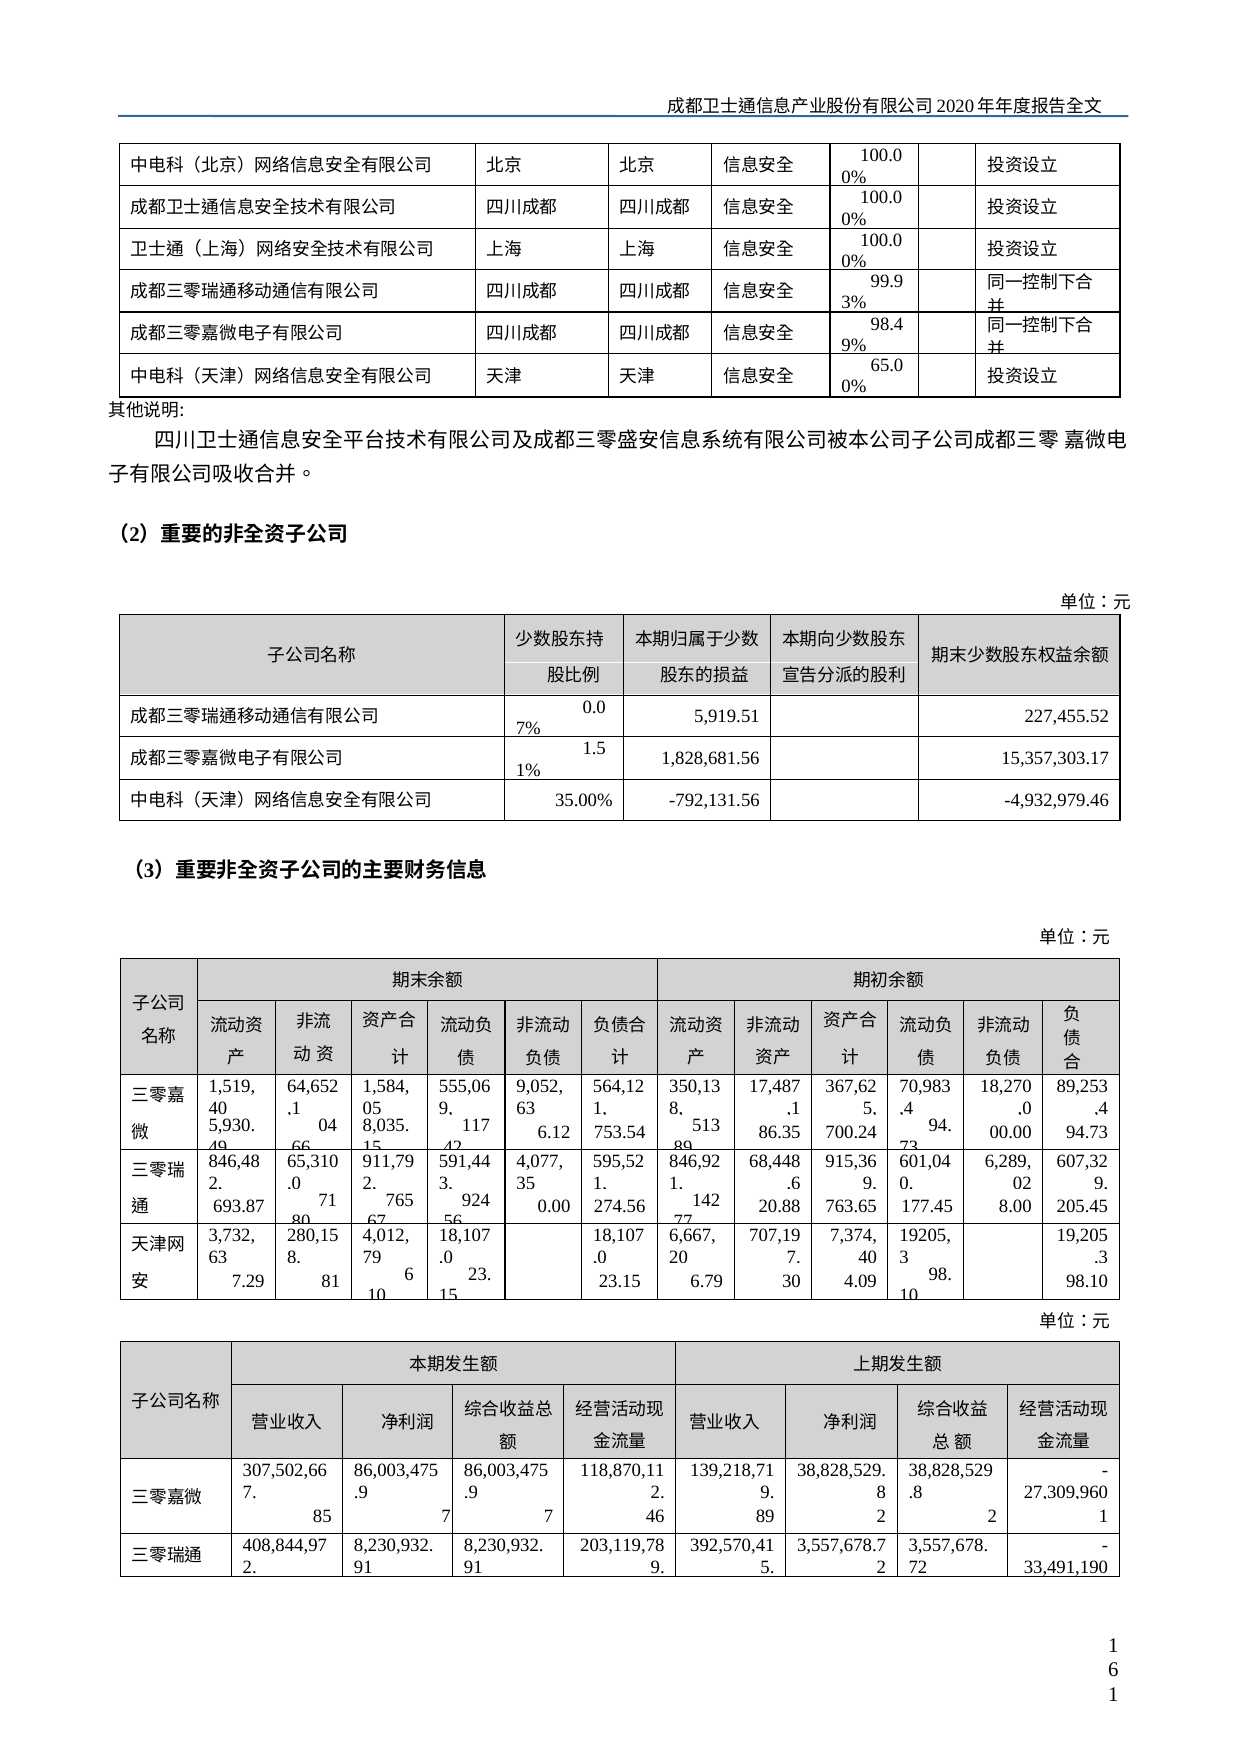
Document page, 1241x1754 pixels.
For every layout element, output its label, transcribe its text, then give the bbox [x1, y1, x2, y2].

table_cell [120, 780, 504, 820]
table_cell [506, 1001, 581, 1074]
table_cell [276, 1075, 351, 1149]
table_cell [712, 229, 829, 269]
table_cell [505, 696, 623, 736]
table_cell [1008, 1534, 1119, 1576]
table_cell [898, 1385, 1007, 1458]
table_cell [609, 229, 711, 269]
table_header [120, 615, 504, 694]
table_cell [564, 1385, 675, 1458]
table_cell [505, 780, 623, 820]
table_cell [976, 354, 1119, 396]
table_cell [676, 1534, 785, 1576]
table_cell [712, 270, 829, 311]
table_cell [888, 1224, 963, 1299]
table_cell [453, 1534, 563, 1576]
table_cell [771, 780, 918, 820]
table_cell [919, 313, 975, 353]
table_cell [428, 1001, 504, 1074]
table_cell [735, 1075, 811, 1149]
text 单位：元 [108, 589, 1131, 613]
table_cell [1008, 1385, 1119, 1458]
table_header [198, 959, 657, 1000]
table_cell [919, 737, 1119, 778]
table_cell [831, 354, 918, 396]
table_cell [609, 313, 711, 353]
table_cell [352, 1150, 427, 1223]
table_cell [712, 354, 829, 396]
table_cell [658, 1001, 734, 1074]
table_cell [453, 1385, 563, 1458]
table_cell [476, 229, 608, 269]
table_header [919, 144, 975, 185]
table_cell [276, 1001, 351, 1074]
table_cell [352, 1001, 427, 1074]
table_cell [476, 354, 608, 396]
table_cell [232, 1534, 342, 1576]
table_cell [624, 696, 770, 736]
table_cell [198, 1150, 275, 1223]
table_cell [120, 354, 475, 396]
text （2）重要的非全资子公司 [108, 515, 1131, 548]
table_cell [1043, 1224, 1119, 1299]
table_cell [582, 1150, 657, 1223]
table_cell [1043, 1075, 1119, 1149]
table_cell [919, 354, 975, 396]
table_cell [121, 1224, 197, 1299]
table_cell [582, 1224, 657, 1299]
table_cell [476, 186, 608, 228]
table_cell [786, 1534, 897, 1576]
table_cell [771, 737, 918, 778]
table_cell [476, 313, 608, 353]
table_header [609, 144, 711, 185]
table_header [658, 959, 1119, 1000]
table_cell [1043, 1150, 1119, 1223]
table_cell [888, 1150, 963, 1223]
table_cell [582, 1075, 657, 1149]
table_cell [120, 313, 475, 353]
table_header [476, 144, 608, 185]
text 其他说明: [108, 397, 1131, 422]
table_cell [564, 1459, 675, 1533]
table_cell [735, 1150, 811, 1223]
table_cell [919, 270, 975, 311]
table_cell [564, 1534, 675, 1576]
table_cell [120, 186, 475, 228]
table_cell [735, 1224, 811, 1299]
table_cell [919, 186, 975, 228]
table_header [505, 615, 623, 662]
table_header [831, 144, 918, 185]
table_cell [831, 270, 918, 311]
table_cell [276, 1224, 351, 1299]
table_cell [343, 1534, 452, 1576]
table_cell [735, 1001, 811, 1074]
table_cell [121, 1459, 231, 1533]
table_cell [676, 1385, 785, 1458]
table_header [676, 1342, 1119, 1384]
text （3）重要非全资子公司的主要财务信息 [108, 855, 1131, 883]
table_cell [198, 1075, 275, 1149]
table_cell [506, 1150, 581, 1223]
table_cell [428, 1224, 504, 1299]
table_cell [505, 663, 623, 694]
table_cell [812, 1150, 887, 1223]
text 单位：元 [1039, 1309, 1131, 1333]
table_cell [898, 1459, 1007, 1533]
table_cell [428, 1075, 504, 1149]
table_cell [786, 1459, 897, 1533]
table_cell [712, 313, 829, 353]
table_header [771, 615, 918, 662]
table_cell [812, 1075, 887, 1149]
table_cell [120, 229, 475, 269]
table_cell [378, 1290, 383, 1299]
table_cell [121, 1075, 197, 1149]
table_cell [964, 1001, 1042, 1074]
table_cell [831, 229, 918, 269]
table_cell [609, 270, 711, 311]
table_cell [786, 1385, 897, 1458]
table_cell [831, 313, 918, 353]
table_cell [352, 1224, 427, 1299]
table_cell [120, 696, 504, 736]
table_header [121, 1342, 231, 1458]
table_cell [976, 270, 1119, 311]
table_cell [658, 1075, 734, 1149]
text 单位：元 [1039, 925, 1131, 949]
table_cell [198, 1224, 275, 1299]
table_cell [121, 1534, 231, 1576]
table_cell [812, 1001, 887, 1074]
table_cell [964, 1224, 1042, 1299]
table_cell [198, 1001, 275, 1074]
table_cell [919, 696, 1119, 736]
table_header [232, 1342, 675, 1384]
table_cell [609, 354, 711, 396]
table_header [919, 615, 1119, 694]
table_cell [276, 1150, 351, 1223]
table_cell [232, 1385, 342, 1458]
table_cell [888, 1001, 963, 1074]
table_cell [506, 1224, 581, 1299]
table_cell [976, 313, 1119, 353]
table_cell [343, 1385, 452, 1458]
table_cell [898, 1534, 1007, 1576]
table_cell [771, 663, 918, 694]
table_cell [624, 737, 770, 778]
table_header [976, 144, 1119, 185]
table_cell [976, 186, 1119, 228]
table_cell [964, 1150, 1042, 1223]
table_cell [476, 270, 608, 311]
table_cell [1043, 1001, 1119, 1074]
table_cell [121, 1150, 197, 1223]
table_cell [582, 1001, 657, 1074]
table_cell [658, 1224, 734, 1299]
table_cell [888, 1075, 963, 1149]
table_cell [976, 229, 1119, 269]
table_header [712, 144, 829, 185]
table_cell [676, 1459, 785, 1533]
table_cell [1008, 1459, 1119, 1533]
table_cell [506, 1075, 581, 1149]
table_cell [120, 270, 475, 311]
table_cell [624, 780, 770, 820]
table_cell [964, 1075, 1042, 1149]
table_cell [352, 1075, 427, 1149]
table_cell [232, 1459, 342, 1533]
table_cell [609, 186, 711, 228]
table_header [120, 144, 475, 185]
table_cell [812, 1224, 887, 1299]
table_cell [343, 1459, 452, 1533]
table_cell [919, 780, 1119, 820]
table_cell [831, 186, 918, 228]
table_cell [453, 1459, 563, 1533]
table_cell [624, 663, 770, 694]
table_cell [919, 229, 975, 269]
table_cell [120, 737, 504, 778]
text 四川卫士通信息安全平台技术有限公司及成都三零盛安信息系统有限公司被本公司子公司成都三零 嘉微电子有限公司吸收合并。 [108, 422, 1131, 488]
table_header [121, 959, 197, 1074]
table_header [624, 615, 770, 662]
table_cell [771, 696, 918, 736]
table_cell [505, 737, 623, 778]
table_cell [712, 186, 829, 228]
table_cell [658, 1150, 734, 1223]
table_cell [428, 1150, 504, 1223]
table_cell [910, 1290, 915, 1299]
